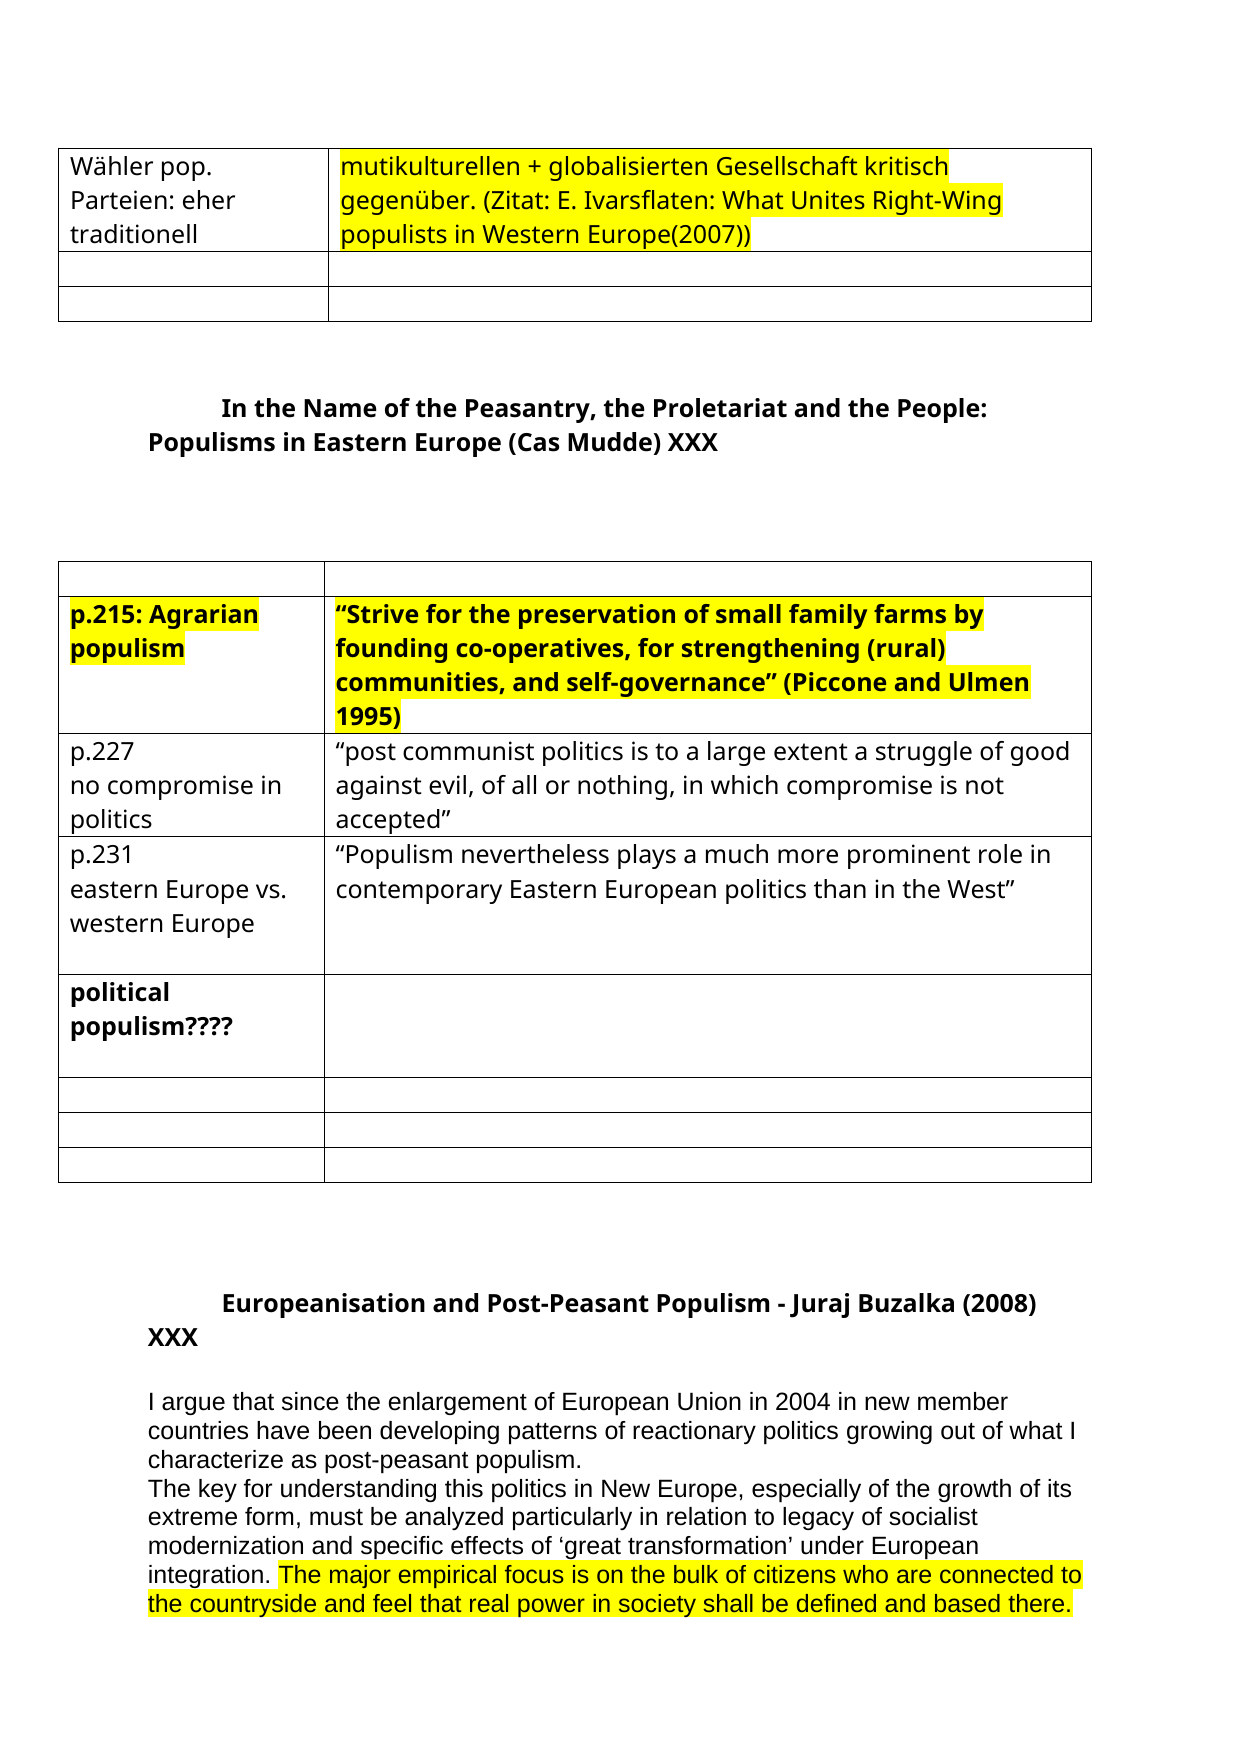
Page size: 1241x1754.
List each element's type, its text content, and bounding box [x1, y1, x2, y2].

table_cell “Populism nevertheless plays a much more prominent role in contemporary Eastern European politics than in the West” [325, 837, 1091, 973]
table_cell [329, 252, 1091, 286]
text Europeanisation and Post-Peasant Populism - Juraj Buzalka (2008) XXX [148, 1285, 1093, 1353]
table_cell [59, 149, 328, 251]
text In the Name of the Peasantry, the Proletariat and the People: Populisms in Eastern Europe (Cas Mudde) XXX [148, 390, 1093, 458]
table_cell [325, 1113, 1091, 1147]
table_cell [59, 1148, 324, 1182]
table_cell [59, 252, 328, 286]
table_cell [329, 287, 1091, 321]
table_cell p.231 eastern Europe vs. western Europe [59, 837, 324, 973]
table_cell “Strive for the preservation of small family farms by founding co-operatives, for strengthening (rural) communities, and self-governance” (Piccone and Ulmen 1995) [401, 597, 1091, 733]
table_cell p.227 no compromise in politics [59, 734, 324, 836]
table_cell [325, 975, 1091, 1077]
table_cell political populism???? [59, 975, 324, 1077]
table_header [59, 562, 324, 596]
text I argue that since the enlargement of European Union in 2004 in new member countries have been developing patterns of reactionary politics growing out of what I characterize as post-peasant populism. [148, 1387, 1093, 1474]
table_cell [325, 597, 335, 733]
table_cell [59, 1113, 324, 1147]
table_cell [325, 1148, 1091, 1182]
table_header [325, 562, 1091, 596]
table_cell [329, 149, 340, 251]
table_cell “post communist politics is to a large extent a struggle of good against evil, of all or nothing, in which compromise is not accepted” [325, 734, 1091, 836]
table_cell [325, 1078, 1091, 1112]
table_cell [59, 1078, 324, 1112]
table_cell p.215: Agrarian populism [59, 597, 324, 733]
table_cell [59, 287, 328, 321]
